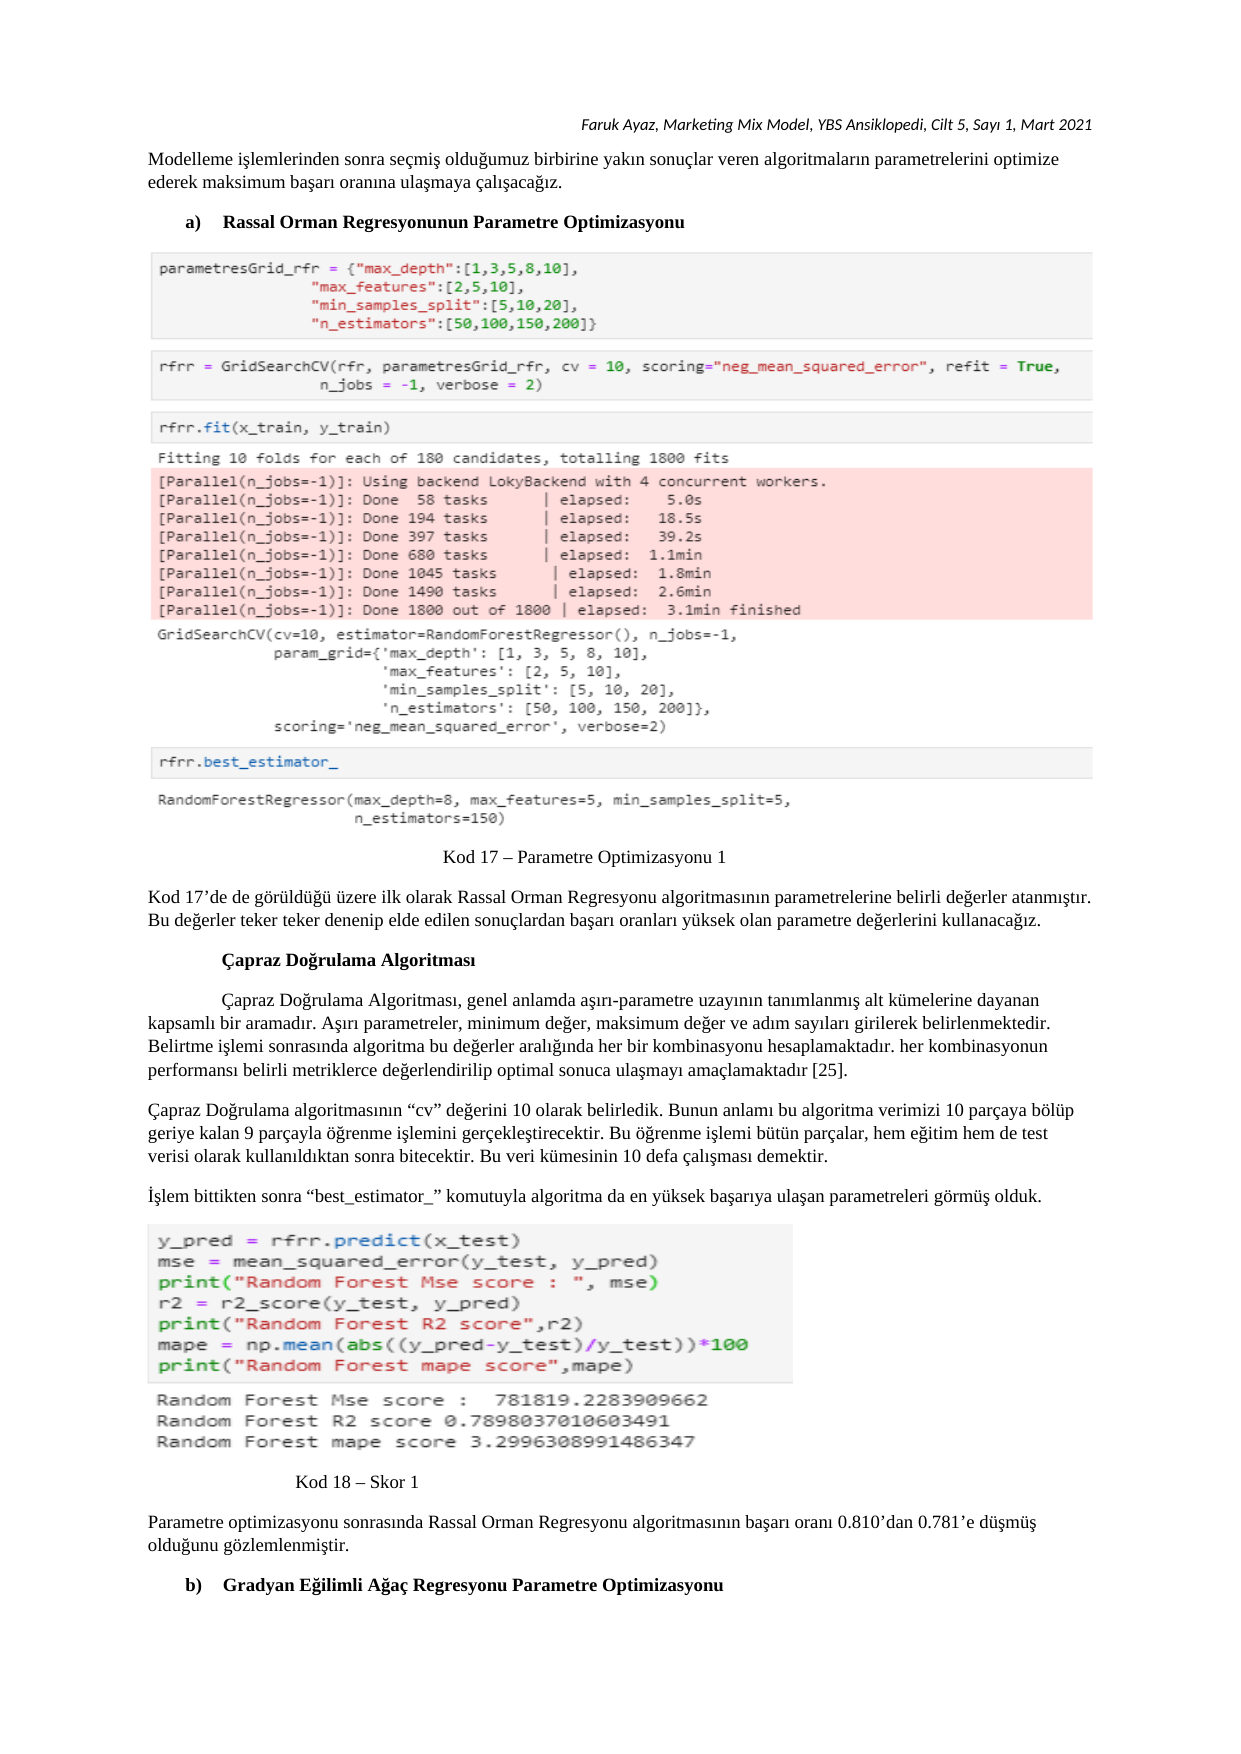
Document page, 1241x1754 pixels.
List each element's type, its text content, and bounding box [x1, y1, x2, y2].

picture [147, 1224, 793, 1453]
text Çapraz Doğrulama Algoritması, genel anlamda aşırı-parametre uzayının tanımlanmış alt kümelerine dayanan kapsamlı bir aramadır. Aşırı parametreler, minimum değer, maksimum değer ve adım sayıları girilerek belirlenmektedir. Belirtme işlemi sonrasında algoritma bu değerler aralığında her bir kombinasyonu hesaplamaktadır. her kombinasyonun performansı belirli metriklerce değerlendirilip optimal sonuca ulaşmayı amaçlamaktadır [25]. [148, 989, 1093, 1080]
list Gradyan Eğilimli Ağaç Regresyonu Parametre Optimizasyonu [185, 1574, 1093, 1596]
text Çapraz Doğrulama algoritmasının “cv” değerini 10 olarak belirledik. Bunun anlamı bu algoritma verimizi 10 parçaya bölüp geriye kalan 9 parçayla öğrenme işlemini gerçekleştirecektir. Bu öğrenme işlemi bütün parçalar, hem eğitim hem de test verisi olarak kullanıldıktan sonra bitecektir. Bu veri kümesinin 10 defa çalışması demektir. [148, 1098, 1093, 1167]
text Parametre optimizasyonu sonrasında Rassal Orman Regresyonu algoritmasının başarı oranı 0.810’dan 0.781’e düşmüş olduğunu gözlemlenmiştir. [148, 1511, 1093, 1556]
picture [147, 250, 1093, 828]
text Kod 17’de de görüldüğü üzere ilk olarak Rassal Orman Regresyonu algoritmasının parametrelerine belirli değerler atanmıştır. Bu değerler teker teker denenip elde edilen sonuçlardan başarı oranları yüksek olan parametre değerlerini kullanacağız. [148, 886, 1093, 931]
text Kod 17 – Parametre Optimizasyonu 1 [148, 846, 1093, 868]
text Modelleme işlemlerinden sonra seçmiş olduğumuz birbirine yakın sonuçlar veren algoritmaların parametrelerini optimize ederek maksimum başarı oranına ulaşmaya çalışacağız. [148, 148, 1093, 192]
text İşlem bittikten sonra “best_estimator_” komutuyla algoritma da en yüksek başarıya ulaşan parametreleri görmüş olduk. [148, 1185, 1093, 1206]
list Rassal Orman Regresyonunun Parametre Optimizasyonu [185, 211, 1093, 232]
text Çapraz Doğrulama Algoritması [148, 949, 1093, 971]
text Kod 18 – Skor 1 [148, 1471, 1093, 1493]
